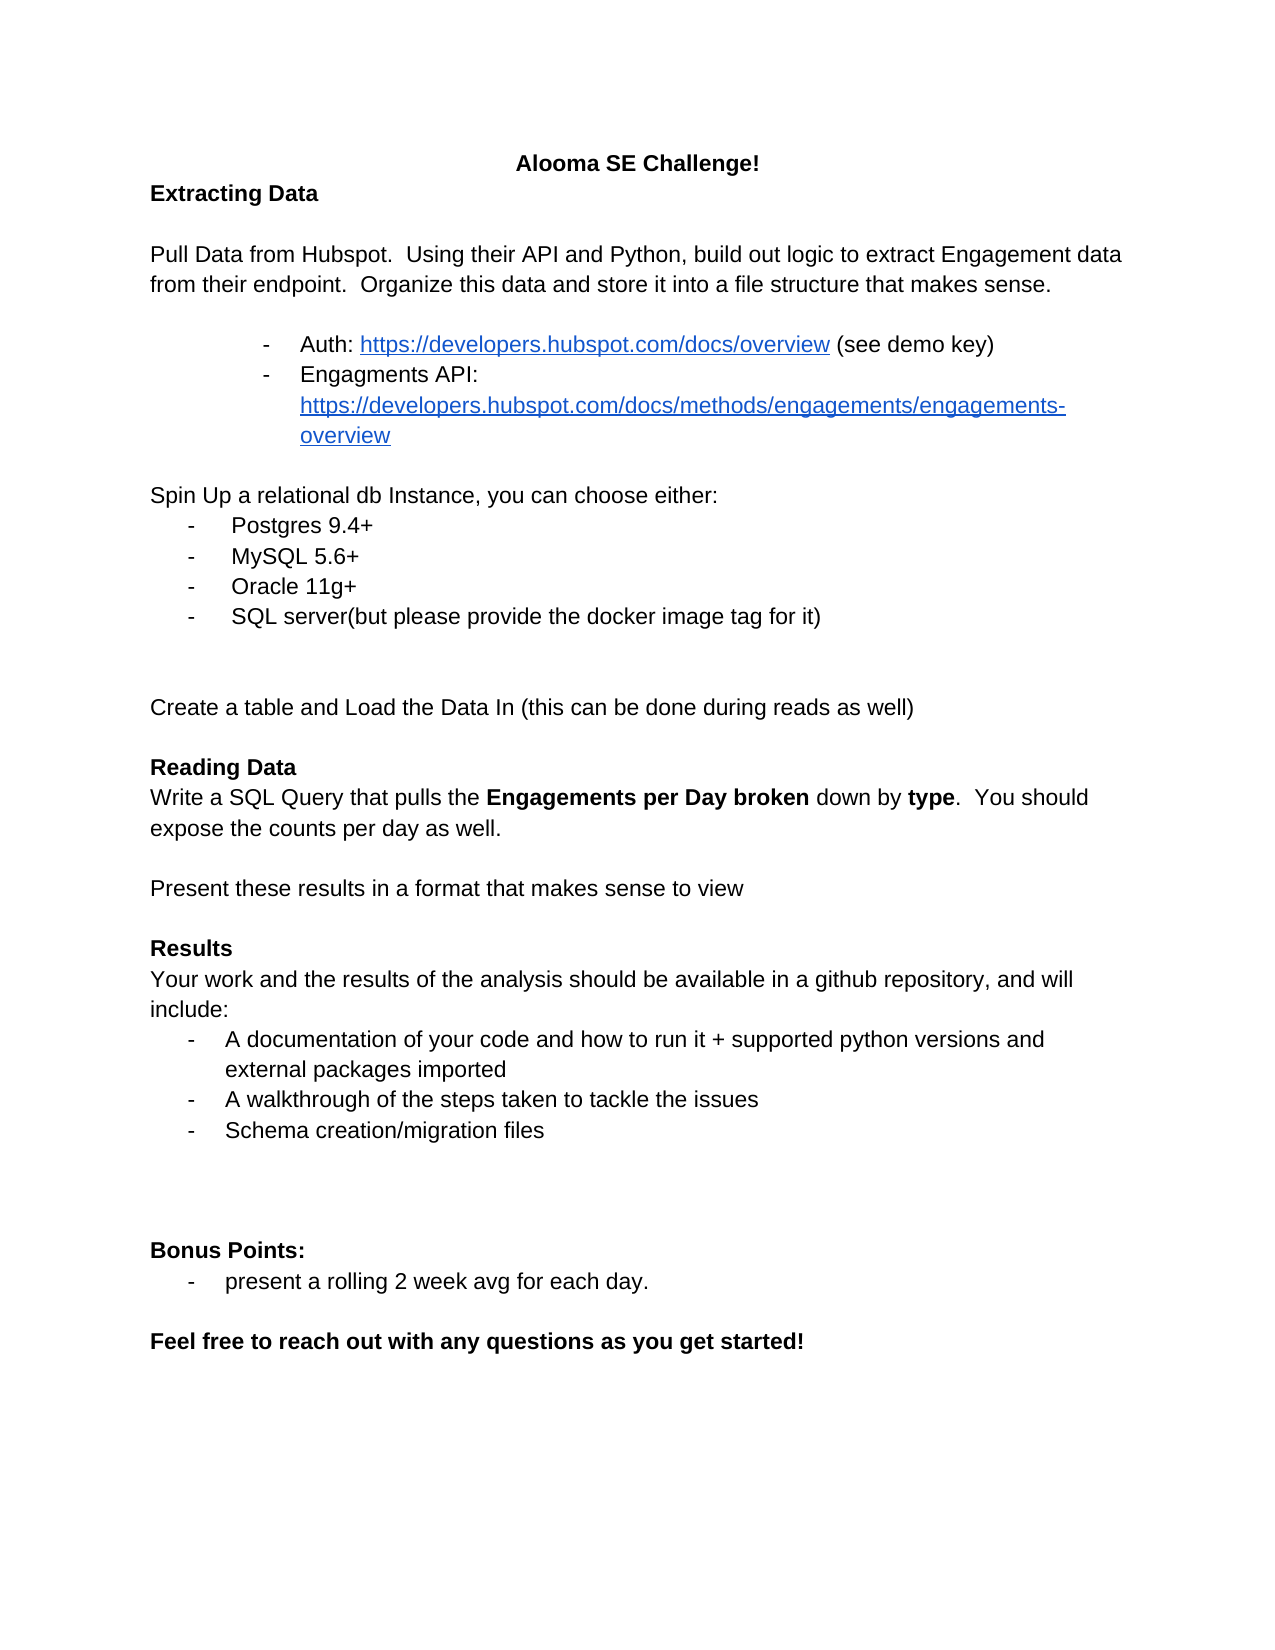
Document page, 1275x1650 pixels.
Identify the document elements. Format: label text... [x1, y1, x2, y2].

list SQL server(but please provide the docker image tag for it) [187, 603, 1125, 629]
text Extracting Data [150, 180, 1125, 207]
text Your work and the results of the analysis should be available in a github repository, and will include: [150, 966, 1125, 1022]
text Spin Up a relational db Instance, you can choose either: [150, 482, 1125, 509]
text Create a table and Load the Data In (this can be done during reads as well) [150, 694, 1125, 720]
text Write a SQL Query that pulls the Engagements per Day broken down by type. You should expose the counts per day as well. [150, 784, 1125, 841]
list A walkthrough of the steps taken to tackle the issues [187, 1086, 1125, 1113]
list Auth: https://developers.hubspot.com/docs/overview (see demo key) [262, 331, 1125, 358]
text Feel free to reach out with any questions as you get started! [150, 1328, 1125, 1354]
list Oracle 11g+ [187, 573, 1125, 599]
text Pull Data from Hubspot. Using their API and Python, build out logic to extract Engagement data from their endpoint. Organize this data and store it into a file structure that makes sense. [150, 241, 1125, 297]
text Results [150, 935, 1125, 962]
list Postgres 9.4+ [187, 512, 1125, 539]
list Engagments API: https://developers.hubspot.com/docs/methods/engagements/engagements-overview [262, 361, 1125, 448]
list Schema creation/migration files [187, 1117, 1125, 1143]
list present a rolling 2 week avg for each day. [187, 1268, 1125, 1294]
text Reading Data [150, 754, 1125, 781]
text Alooma SE Challenge! [150, 150, 1125, 176]
list A documentation of your code and how to run it + supported python versions and external packages imported [187, 1026, 1125, 1083]
text Bonus Points: [150, 1237, 1125, 1264]
text Present these results in a format that makes sense to view [150, 875, 1125, 901]
list MySQL 5.6+ [187, 543, 1125, 569]
